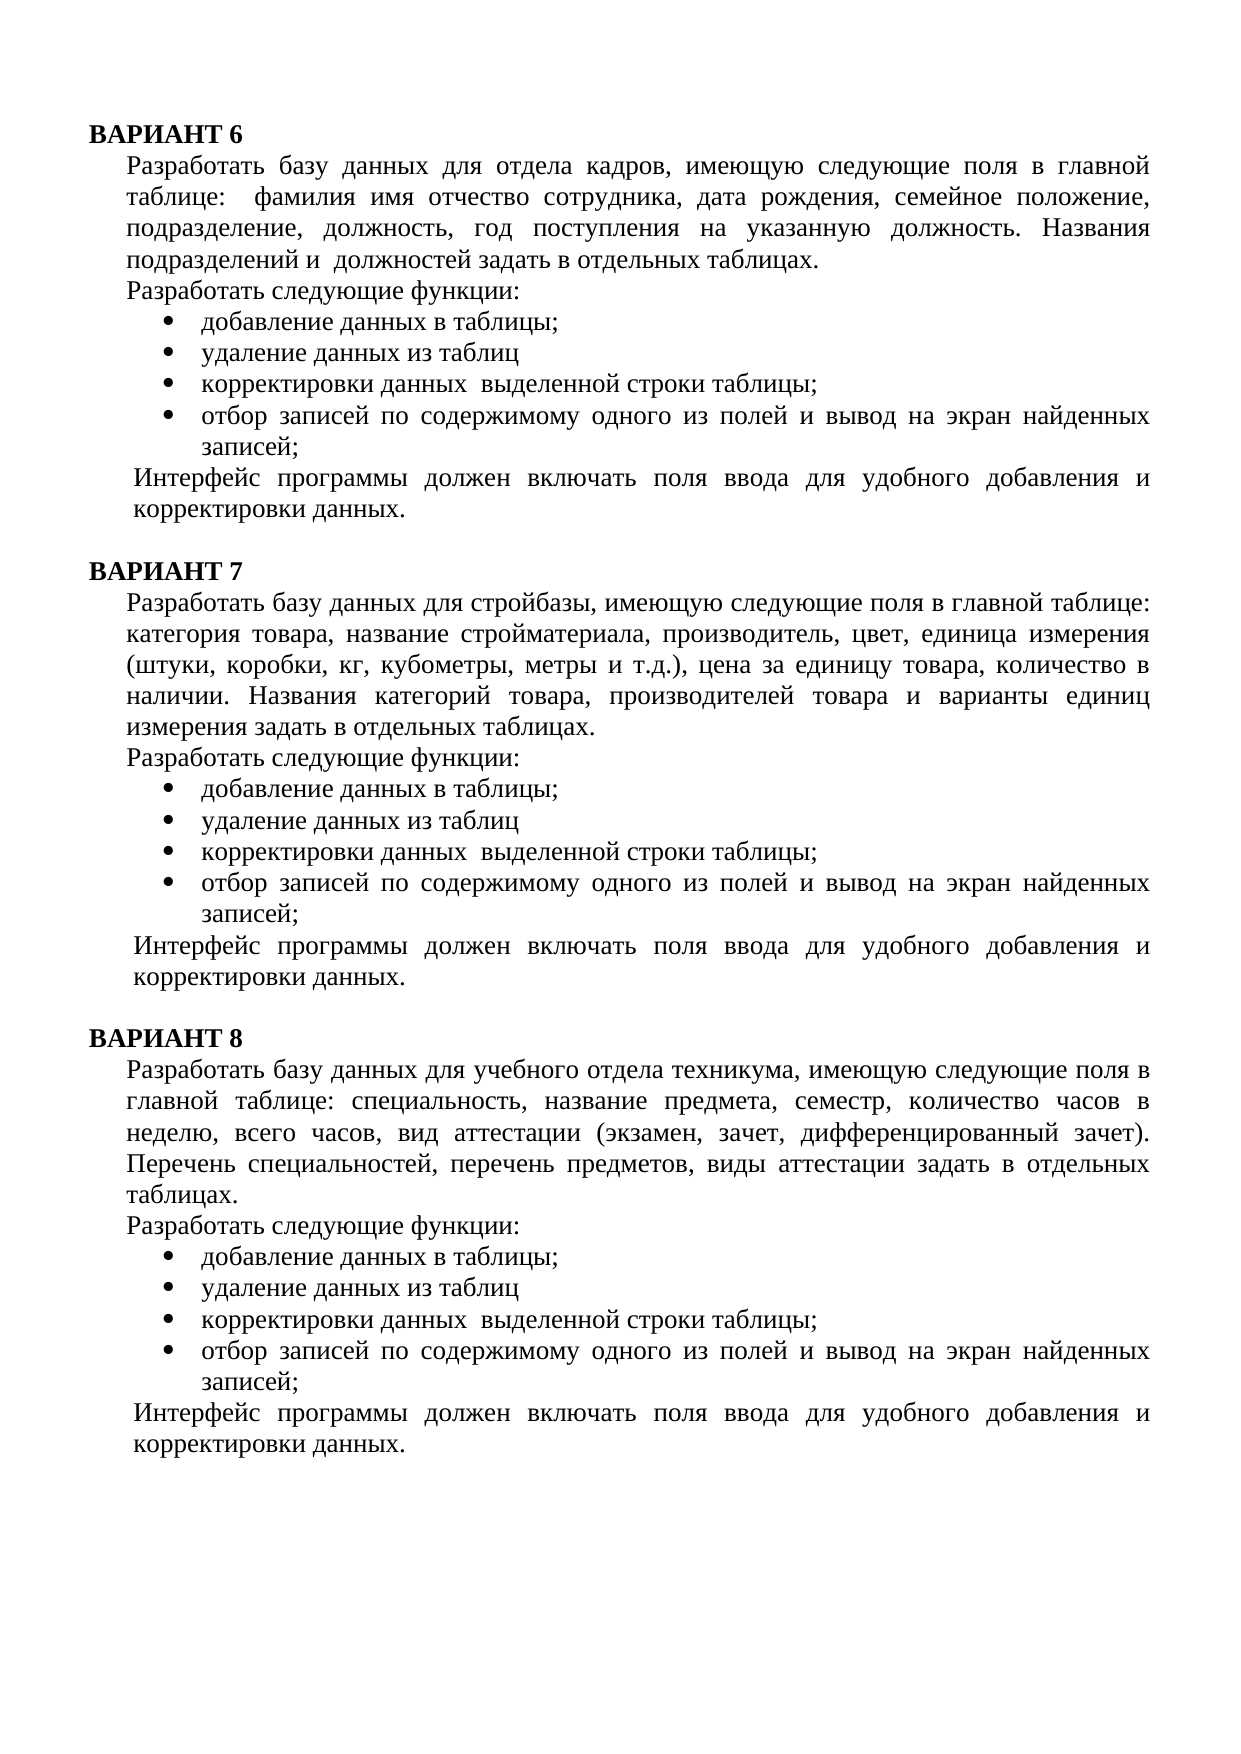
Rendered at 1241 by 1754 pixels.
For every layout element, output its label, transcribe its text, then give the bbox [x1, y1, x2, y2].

list удаление данных из таблиц [164, 804, 1152, 835]
list отбор записей по содержимому одного из полей и вывод на экран найденных записей; [164, 399, 1152, 461]
list добавление данных в таблицы; [164, 1240, 1152, 1271]
list добавление данных в таблицы; [164, 773, 1152, 804]
text Разработать следующие функции: [126, 1209, 1152, 1240]
text ВАРИАНТ 7 [89, 554, 1152, 586]
text Интерфейс программы должен включать поля ввода для удобного добавления и корректировки данных. [133, 461, 1152, 523]
list добавление данных в таблицы; [164, 305, 1152, 336]
list корректировки данных выделенной строки таблицы; [164, 367, 1152, 399]
text Разработать базу данных для отдела кадров, имеющую следующие поля в главной таблице: фамилия имя отчество сотрудника, дата рождения, семейное положение, подразделение, должность, год поступления на указанную должность. Названия подразделений и должностей задать в отдельных таблицах. [126, 149, 1152, 274]
text ВАРИАНТ 6 [89, 118, 1152, 149]
text Разработать базу данных для учебного отдела техникума, имеющую следующие поля в главной таблице: специальность, название предмета, семестр, количество часов в неделю, всего часов, вид аттестации (экзамен, зачет, дифференцированный зачет). Перечень специальностей, перечень предметов, виды аттестации задать в отдельных таблицах. [126, 1053, 1152, 1209]
list удаление данных из таблиц [164, 1271, 1152, 1303]
text Интерфейс программы должен включать поля ввода для удобного добавления и корректировки данных. [133, 929, 1152, 991]
text Разработать следующие функции: [126, 274, 1152, 305]
list отбор записей по содержимому одного из полей и вывод на экран найденных записей; [164, 866, 1152, 929]
list корректировки данных выделенной строки таблицы; [164, 835, 1152, 866]
text Разработать следующие функции: [126, 741, 1152, 773]
list корректировки данных выделенной строки таблицы; [164, 1303, 1152, 1334]
list удаление данных из таблиц [164, 336, 1152, 367]
list отбор записей по содержимому одного из полей и вывод на экран найденных записей; [164, 1334, 1152, 1396]
text ВАРИАНТ 8 [89, 1022, 1152, 1053]
text Интерфейс программы должен включать поля ввода для удобного добавления и корректировки данных. [133, 1396, 1152, 1459]
text Разработать базу данных для стройбазы, имеющую следующие поля в главной таблице: категория товара, название стройматериала, производитель, цвет, единица измерения (штуки, коробки, кг, кубометры, метры и т.д.), цена за единицу товара, количество в наличии. Названия категорий товара, производителей товара и варианты единиц измерения задать в отдельных таблицах. [126, 586, 1152, 741]
